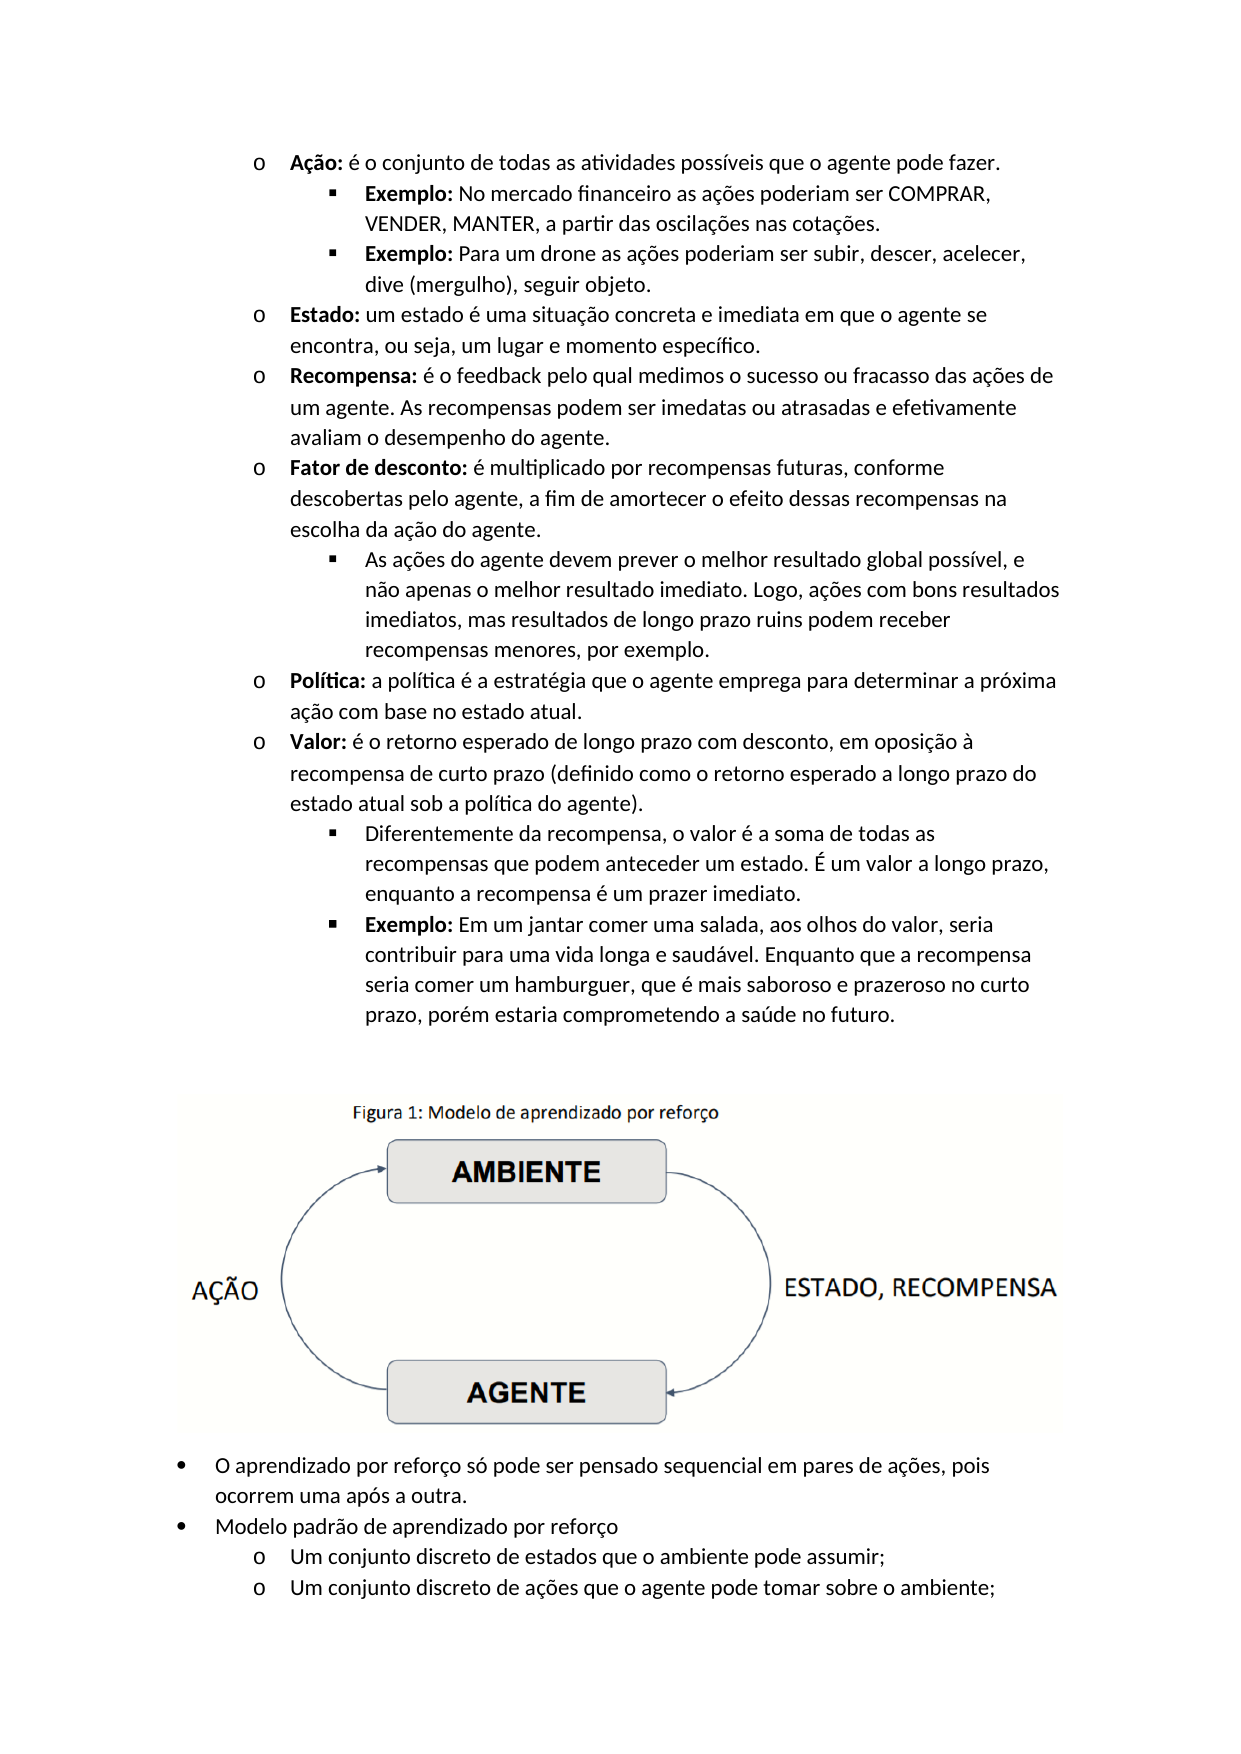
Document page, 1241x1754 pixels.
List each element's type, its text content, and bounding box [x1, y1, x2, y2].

list Fator de desconto: é multiplicado por recompensas futuras, conforme descobertas pelo agente, a fim de amortecer o efeito dessas recompensas na escolha da ação do agente. [252, 453, 1063, 543]
list Modelo padrão de aprendizado por reforço [177, 1512, 1063, 1540]
list O aprendizado por reforço só pode ser pensado sequencial em pares de ações, pois ocorrem uma após a outra. [177, 1451, 1063, 1510]
list Exemplo: Para um drone as ações poderiam ser subir, descer, acelecer, dive (mergulho), seguir objeto. [327, 239, 1063, 298]
list Exemplo: No mercado financeiro as ações poderiam ser COMPRAR, VENDER, MANTER, a partir das oscilações nas cotações. [327, 179, 1063, 237]
picture [177, 1094, 1063, 1433]
list Valor: é o retorno esperado de longo prazo com desconto, em oposição à recompensa de curto prazo (definido como o retorno esperado a longo prazo do estado atual sob a política do agente). [252, 727, 1063, 817]
list Diferentemente da recompensa, o valor é a soma de todas as recompensas que podem anteceder um estado. É um valor a longo prazo, enquanto a recompensa é um prazer imediato. [327, 819, 1063, 908]
list Ação: é o conjunto de todas as atividades possíveis que o agente pode fazer. [252, 148, 1063, 177]
list Estado: um estado é uma situação concreta e imediata em que o agente se encontra, ou seja, um lugar e momento específico. [252, 300, 1063, 359]
list As ações do agente devem prever o melhor resultado global possível, e não apenas o melhor resultado imediato. Logo, ações com bons resultados imediatos, mas resultados de longo prazo ruins podem receber recompensas menores, por exemplo. [327, 545, 1063, 664]
list Um conjunto discreto de estados que o ambiente pode assumir; [252, 1542, 1063, 1571]
list Exemplo: Em um jantar comer uma salada, aos olhos do valor, seria contribuir para uma vida longa e saudável. Enquanto que a recompensa seria comer um hamburguer, que é mais saboroso e prazeroso no curto prazo, porém estaria comprometendo a saúde no futuro. [327, 910, 1063, 1028]
list Política: a política é a estratégia que o agente emprega para determinar a próxima ação com base no estado atual. [252, 666, 1063, 725]
list Recompensa: é o feedback pelo qual medimos o sucesso ou fracasso das ações de um agente. As recompensas podem ser imedatas ou atrasadas e efetivamente avaliam o desempenho do agente. [252, 361, 1063, 451]
list Um conjunto discreto de ações que o agente pode tomar sobre o ambiente; [252, 1573, 1063, 1603]
